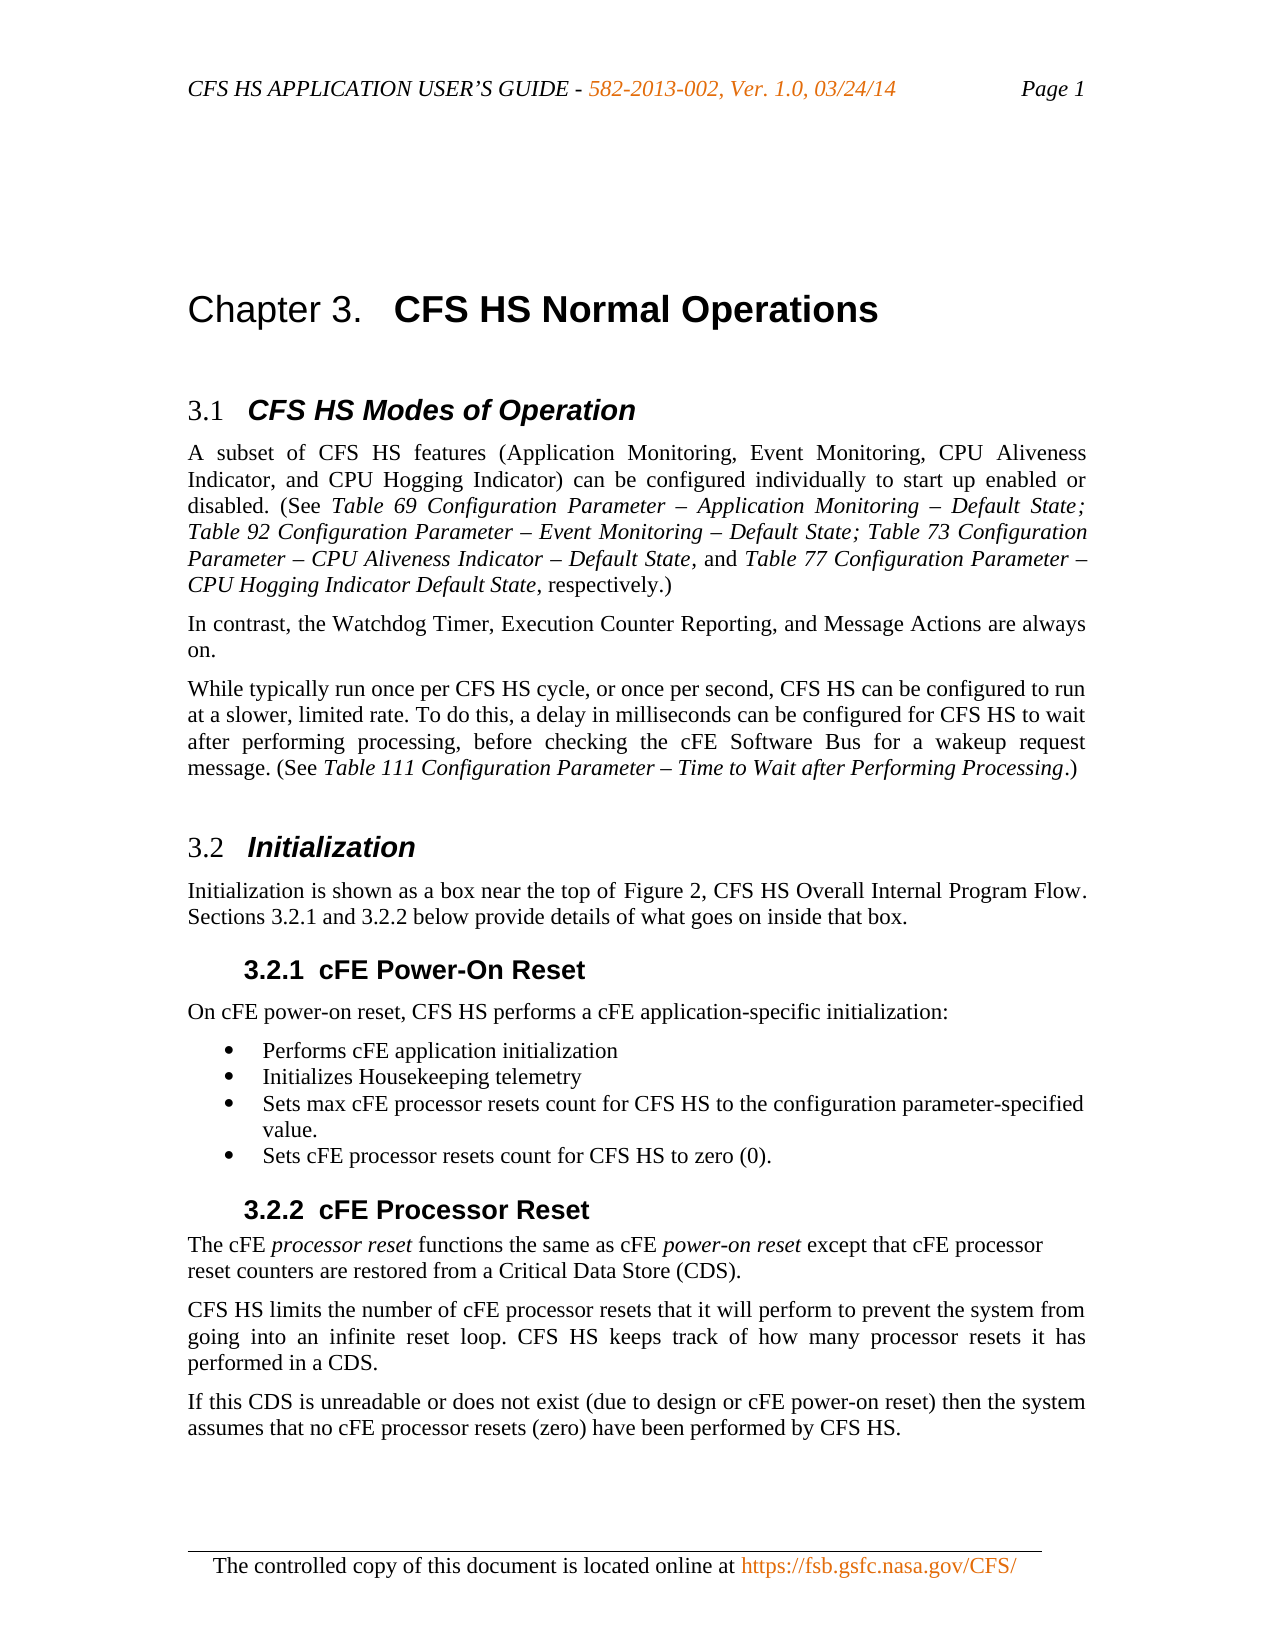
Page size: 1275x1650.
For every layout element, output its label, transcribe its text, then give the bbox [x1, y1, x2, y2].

text In contrast, the Watchdog Timer, Execution Counter Reporting, and Message Actions are always on. [187, 610, 1087, 663]
text Initialization is shown as a box near the top of Figure 2, CFS HS Overall Internal Program Flow. Sections 3.2.1 and 3.2.2 below provide details of what goes on inside that box. [187, 877, 1087, 929]
text CFS HS limits the number of cFE processor resets that it will perform to prevent the system from going into an infinite reset loop. CFS HS keeps track of how many processor resets it has performed in a CDS. [187, 1296, 1087, 1376]
subtitle CFS HS Normal Operations [187, 287, 1087, 331]
text The cFE processor reset functions the same as cFE power-on reset except that cFE processor reset counters are restored from a Critical Data Store (CDS). [187, 1231, 1087, 1284]
text A subset of CFS HS features (Application Monitoring, Event Monitoring, CPU Aliveness Indicator, and CPU Hogging Indicator) can be configured individually to start up enabled or disabled. (See Table 69 Configuration Parameter – Application Monitoring – Default State; Table 92 Configuration Parameter – Event Monitoring – Default State; Table 73 Configuration Parameter – CPU Aliveness Indicator – Default State, and Table 77 Configuration Parameter – CPU Hogging Indicator Default State, respectively.) [187, 439, 1087, 597]
list Performs cFE application initialization [225, 1037, 1087, 1063]
list Sets cFE processor resets count for CFS HS to zero (0). [225, 1142, 1087, 1169]
subtitle Initialization [187, 831, 1087, 864]
subtitle cFE Power-On Reset [244, 954, 1087, 986]
subtitle CFS HS Modes of Operation [187, 393, 1087, 427]
list Sets max cFE processor resets count for CFS HS to the configuration parameter-specified value. [225, 1090, 1087, 1142]
list Initializes Housekeeping telemetry [225, 1063, 1087, 1090]
text If this CDS is unreadable or does not exist (due to design or cFE power-on reset) then the system assumes that no cFE processor resets (zero) have been performed by CFS HS. [187, 1388, 1087, 1441]
subtitle cFE Processor Reset [244, 1194, 1087, 1225]
text While typically run once per CFS HS cycle, or once per second, CFS HS can be configured to run at a slower, limited rate. To do this, a delay in milliseconds can be configured for CFS HS to wait after performing processing, before checking the cFE Software Bus for a wakeup request message. (See Table 111 Configuration Parameter – Time to Wait after Performing Processing.) [187, 675, 1087, 781]
text On cFE power-on reset, CFS HS performs a cFE application-specific initialization: [187, 998, 1087, 1024]
